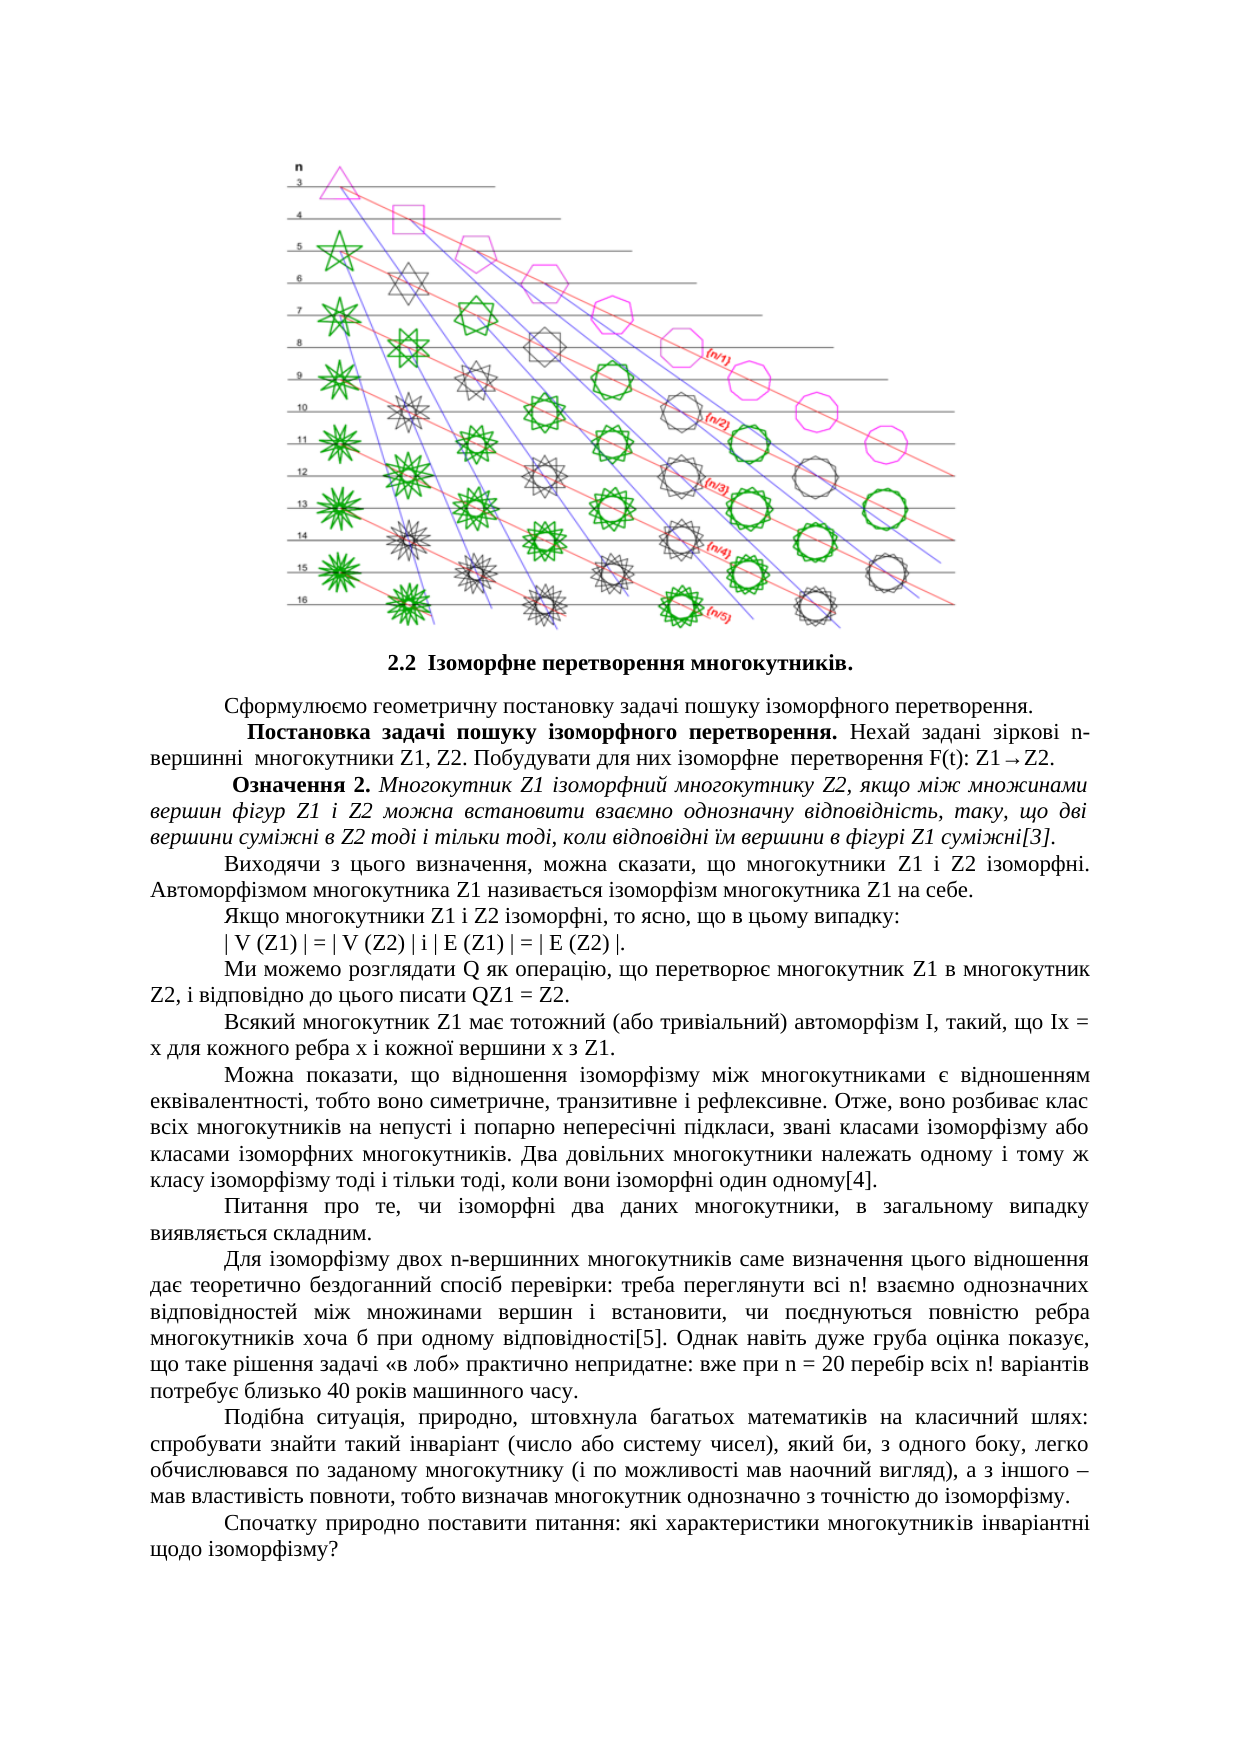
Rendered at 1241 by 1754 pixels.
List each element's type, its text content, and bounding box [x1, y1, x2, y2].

text Виходячи з цього визначення, можна сказати, що многокутники Z1 і Z2 ізоморфні. Автоморфізмом многокутника Z1 називається ізоморфізм многокутника Z1 на себе. [150, 850, 1090, 902]
text Всякий многокутник Z1 має тотожний (або тривіальний) автоморфiзм I, такий, що Ix = x для кожного ребра x і кожної вершини x з Z1. [150, 1008, 1090, 1061]
picture [267, 150, 974, 649]
text Подібна ситуація, природно, штовхнула багатьох математиків на класичний шлях: спробувати знайти такий інваріант (число або систему чисел), який би, з одного боку, легко обчислювався по заданому многокутнику (і по можливості мав наочний вигляд), а з іншого – мав властивість повноти, тобто визначав многокутник однозначно з точністю до ізоморфізму. [150, 1403, 1090, 1509]
text 2.2 Ізоморфне перетворення многокутників. [150, 649, 1090, 675]
text Постановка задачі пошуку ізоморфного перетворення. Нехай задані зіркові n-вершинні многокутники Z1, Z2. Побудувати для них ізоморфне перетворення F(t): Z1→Z2. [150, 718, 1090, 771]
text Можна показати, що відношення ізоморфізму між многокутниками є відношенням еквівалентності, тобто воно симетричне, транзитивне і рефлексивне. Отже, воно розбиває клас всіх многокутників на непусті і попарно непересічні підкласи, звані класами ізоморфізму або класами ізоморфних многокутників. Два довільних многокутники належать одному і тому ж класу ізоморфізму тоді і тільки тоді, коли вони ізоморфні один одному[4]. [150, 1061, 1090, 1192]
text Спочатку природно поставити питання: які характеристики многокутників інваріантні щодо ізоморфізму? [150, 1509, 1090, 1561]
text Сформулюємо геометричну постановку задачі пошуку ізоморфного перетворення. [150, 692, 1090, 718]
text | V (Z1) | = | V (Z2) | і | E (Z1) | = | E (Z2) |. [150, 929, 1090, 955]
text Означення 2. Многокутник Z1 ізоморфний многокутнику Z2, якщо між множинами вершин фігур Z1 і Z2 можна встановити взаємно однозначну відповідність, таку, що дві вершини суміжні в Z2 тоді і тільки тоді, коли відповідні їм вершини в фігурі Z1 суміжні[3]. [150, 771, 1090, 850]
text Питання про те, чи ізоморфні два даних многокутники, в загальному випадку виявляється складним. [150, 1192, 1090, 1245]
text Ми можемо розглядати Q як операцію, що перетворює многокутник Z1 в многокутник Z2, і відповідно до цього писати QZ1 = Z2. [150, 955, 1090, 1008]
text Якщо многокутники Z1 і Z2 ізоморфні, то ясно, що в цьому випадку: [150, 902, 1090, 929]
text Для ізоморфізму двох n-вершинних многокутників саме визначення цього відношення дає теоретично бездоганний спосіб перевірки: треба переглянути всі n! взаємно однозначних відповідностей між множинами вершин і встановити, чи поєднуються повністю ребра многокутників хоча б при одному відповідності[5]. Однак навіть дуже груба оцінка показує, що таке рішення задачі «в лоб» практично непридатне: вже при n = 20 перебір всіх n! варіантів потребує близько 40 років машинного часу. [150, 1245, 1090, 1403]
